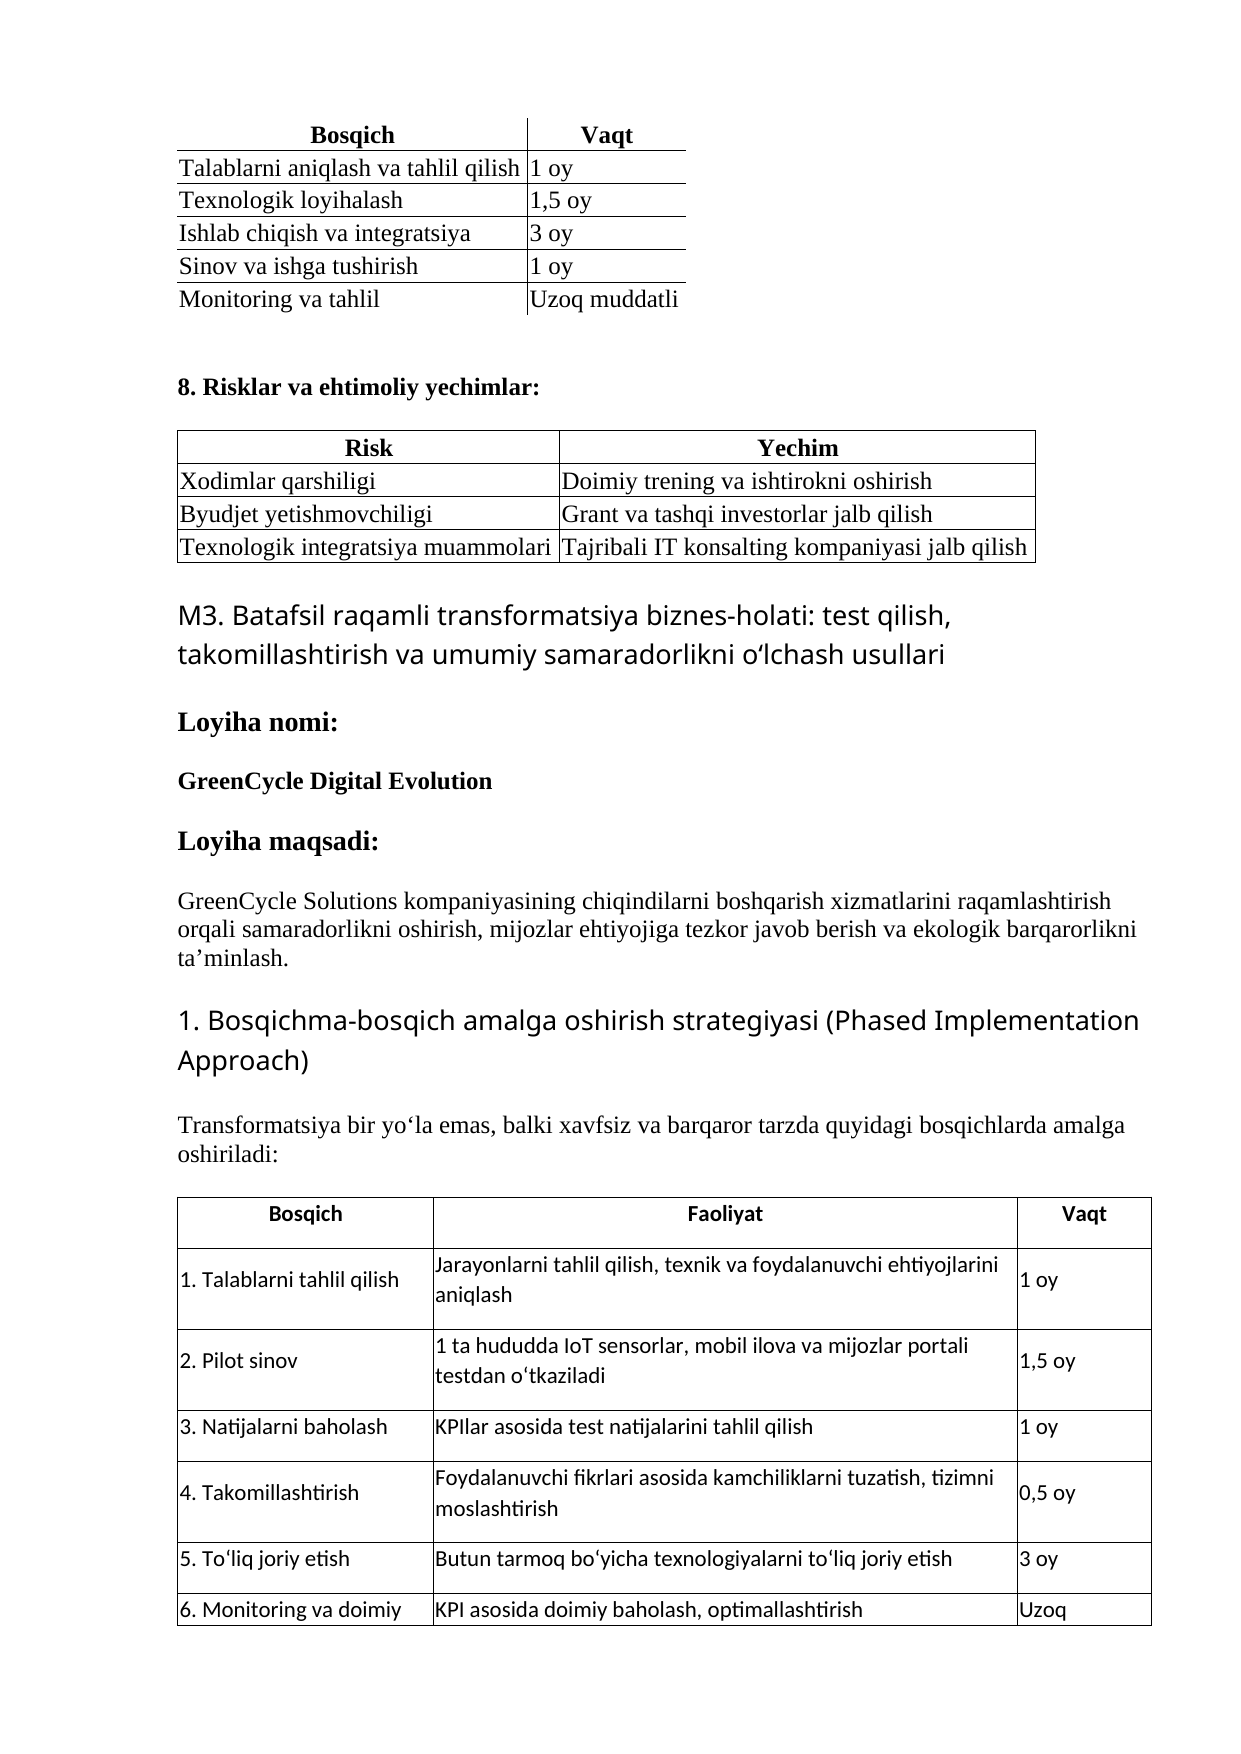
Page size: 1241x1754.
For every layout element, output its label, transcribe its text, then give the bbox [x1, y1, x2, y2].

text Transformatsiya bir yo‘la emas, balki xavfsiz va barqaror tarzda quyidagi bosqichlarda amalga oshiriladi: [177, 1110, 1152, 1167]
subtitle Loyiha nomi: [177, 705, 1152, 737]
table_cell 3. Natijalarni baholash [178, 1411, 433, 1461]
subtitle Loyiha maqsadi: [177, 824, 1152, 857]
table_cell 6. Monitoring va doimiy tahlil [178, 1594, 433, 1625]
table_cell 0,5 oy [1018, 1462, 1151, 1542]
table_cell KPIlar asosida test natijalarini tahlil qilish [434, 1411, 1017, 1461]
table_header Vaqt [1018, 1198, 1151, 1248]
table_header Yechim [560, 431, 1035, 463]
table_cell Byudjet yetishmovchiligi [178, 497, 559, 529]
table_cell Uzoq muddatli [528, 283, 686, 314]
text 8. Risklar va ehtimoliy yechimlar: [177, 372, 1152, 401]
table_cell Grant va tashqi investorlar jalb qilish [560, 497, 1035, 529]
subtitle M3. Batafsil raqamli transformatsiya biznes-holati: test qilish, takomillashtirish va umumiy samaradorlikni o‘lchash usullari [177, 596, 1152, 673]
table_cell 1. Talablarni tahlil qilish [178, 1249, 433, 1329]
table_cell 4. Takomillashtirish [178, 1462, 433, 1542]
subtitle 1. Bosqichma-bosqich amalga oshirish strategiyasi (Phased Implementation Approach) [177, 1001, 1152, 1078]
table_cell Uzoq muddatli [1018, 1594, 1151, 1625]
table_header Risk [178, 431, 559, 463]
table_cell Ishlab chiqish va integratsiya [177, 217, 527, 249]
table_cell 3 oy [1018, 1543, 1151, 1593]
table_cell 1 oy [528, 250, 686, 282]
table_cell Butun tarmoq bo‘yicha texnologiyalarni to‘liq joriy etish [434, 1543, 1017, 1593]
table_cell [434, 1594, 1017, 1625]
table_cell Jarayonlarni tahlil qilish, texnik va foydalanuvchi ehtiyojlarini aniqlash [434, 1249, 1017, 1329]
table_cell 1,5 oy [1018, 1330, 1151, 1410]
table_cell Sinov va ishga tushirish [177, 250, 527, 282]
table_header Faoliyat [434, 1198, 1017, 1248]
table_cell Xodimlar qarshiligi [178, 464, 559, 496]
table_cell 1 oy [1018, 1249, 1151, 1329]
table_cell 3 oy [528, 217, 686, 249]
table_cell Talablarni aniqlash va tahlil qilish [177, 151, 527, 183]
table_header Bosqich [178, 1198, 433, 1248]
table_cell Monitoring va tahlil [177, 283, 527, 314]
text GreenCycle Digital Evolution [177, 766, 1152, 795]
table_cell Texnologik loyihalash [177, 184, 527, 216]
table_cell 1 ta hududda IoT sensorlar, mobil ilova va mijozlar portali testdan o‘tkaziladi [434, 1330, 1017, 1410]
table_cell 1 oy [528, 151, 686, 183]
table_cell Foydalanuvchi fikrlari asosida kamchiliklarni tuzatish, tizimni moslashtirish [434, 1462, 1017, 1542]
table_cell Doimiy trening va ishtirokni oshirish [560, 464, 1035, 496]
table_cell 2. Pilot sinov [178, 1330, 433, 1410]
table_cell Tajribali IT konsalting kompaniyasi jalb qilish [560, 530, 1035, 562]
table_header Bosqich [177, 118, 527, 150]
table_header Vaqt [528, 118, 686, 150]
text GreenCycle Solutions kompaniyasining chiqindilarni boshqarish xizmatlarini raqamlashtirish orqali samaradorlikni oshirish, mijozlar ehtiyojiga tezkor javob berish va ekologik barqarorlikni ta’minlash. [177, 886, 1152, 972]
table_cell Texnologik integratsiya muammolari [178, 530, 559, 562]
table_cell 1 oy [1018, 1411, 1151, 1461]
table_cell 5. To‘liq joriy etish [178, 1543, 433, 1593]
table_cell 1,5 oy [528, 184, 686, 216]
